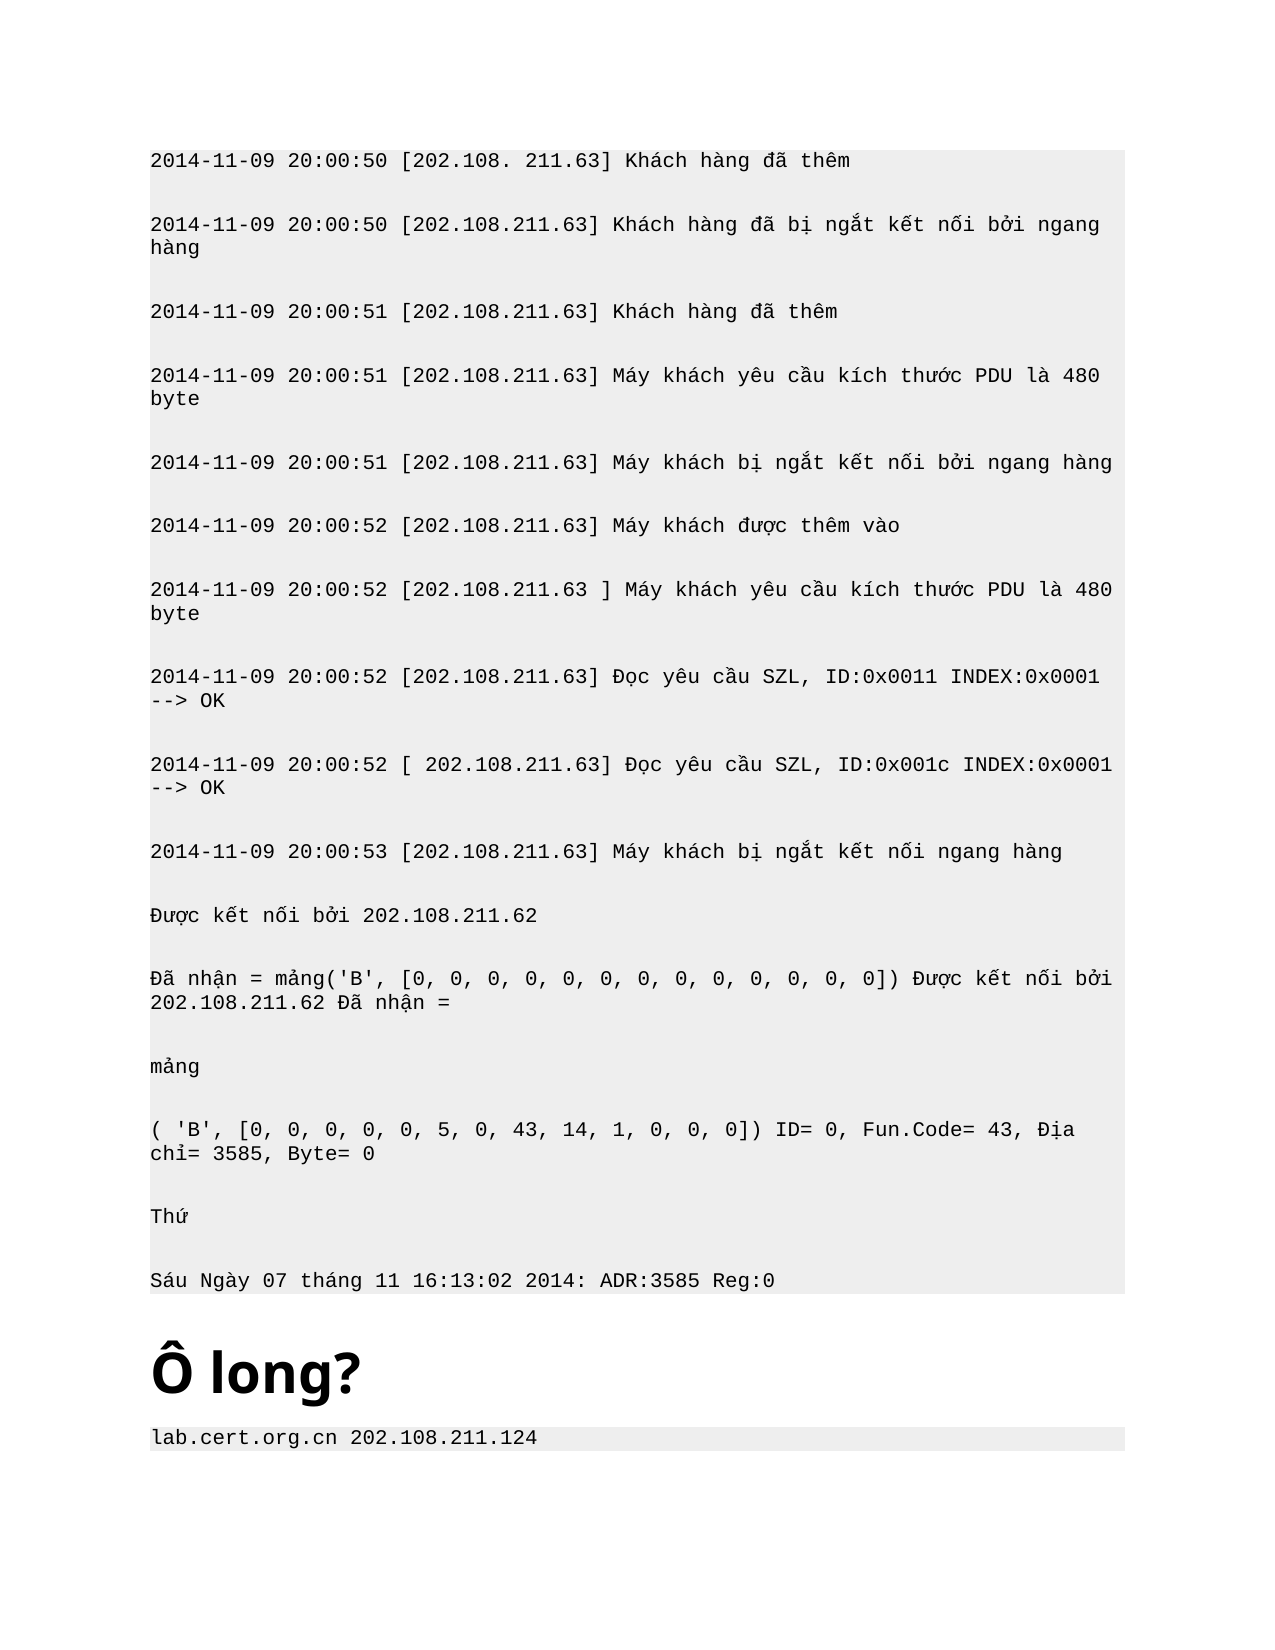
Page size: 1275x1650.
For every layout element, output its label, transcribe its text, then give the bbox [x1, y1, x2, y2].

text lab.cert.org.cn 202.108.211.124 [150, 1427, 1125, 1451]
text 2014-11-09 20:00:51 [202.108.211.63] Máy khách yêu cầu kích thước PDU là 480 byte [150, 364, 1125, 412]
text 2014-11-09 20:00:51 [202.108.211.63] Máy khách bị ngắt kết nối bởi ngang hàng [150, 452, 1125, 476]
text 2014-11-09 20:00:50 [202.108. 211.63] Khách hàng đã thêm [150, 150, 1125, 174]
text Thứ [150, 1207, 1125, 1230]
text mảng [150, 1056, 1125, 1079]
text 2014-11-09 20:00:53 [202.108.211.63] Máy khách bị ngắt kết nối ngang hàng [150, 841, 1125, 865]
text Ô long? [150, 1334, 1125, 1411]
text 2014-11-09 20:00:52 [202.108.211.63] Máy khách được thêm vào [150, 516, 1125, 539]
text ( 'B', [0, 0, 0, 0, 0, 5, 0, 43, 14, 1, 0, 0, 0]) ID= 0, Fun.Code= 43, Địa chỉ= 3585, Byte= 0 [150, 1119, 1125, 1167]
text 2014-11-09 20:00:52 [ 202.108.211.63] Đọc yêu cầu SZL, ID:0x001c INDEX:0x0001 --> OK [150, 754, 1125, 801]
text Sáu Ngày 07 tháng 11 16:13:02 2014: ADR:3585 Reg:0 [150, 1270, 1125, 1294]
text Đã nhận = mảng('B', [0, 0, 0, 0, 0, 0, 0, 0, 0, 0, 0, 0, 0]) Được kết nối bởi 202.108.211.62 Đã nhận = [150, 968, 1125, 1016]
text 2014-11-09 20:00:52 [202.108.211.63 ] Máy khách yêu cầu kích thước PDU là 480 byte [150, 579, 1125, 626]
text 2014-11-09 20:00:50 [202.108.211.63] Khách hàng đã bị ngắt kết nối bởi ngang hàng [150, 214, 1125, 261]
text Được kết nối bởi 202.108.211.62 [150, 905, 1125, 928]
text 2014-11-09 20:00:51 [202.108.211.63] Khách hàng đã thêm [150, 301, 1125, 324]
text 2014-11-09 20:00:52 [202.108.211.63] Đọc yêu cầu SZL, ID:0x0011 INDEX:0x0001 --> OK [150, 666, 1125, 714]
